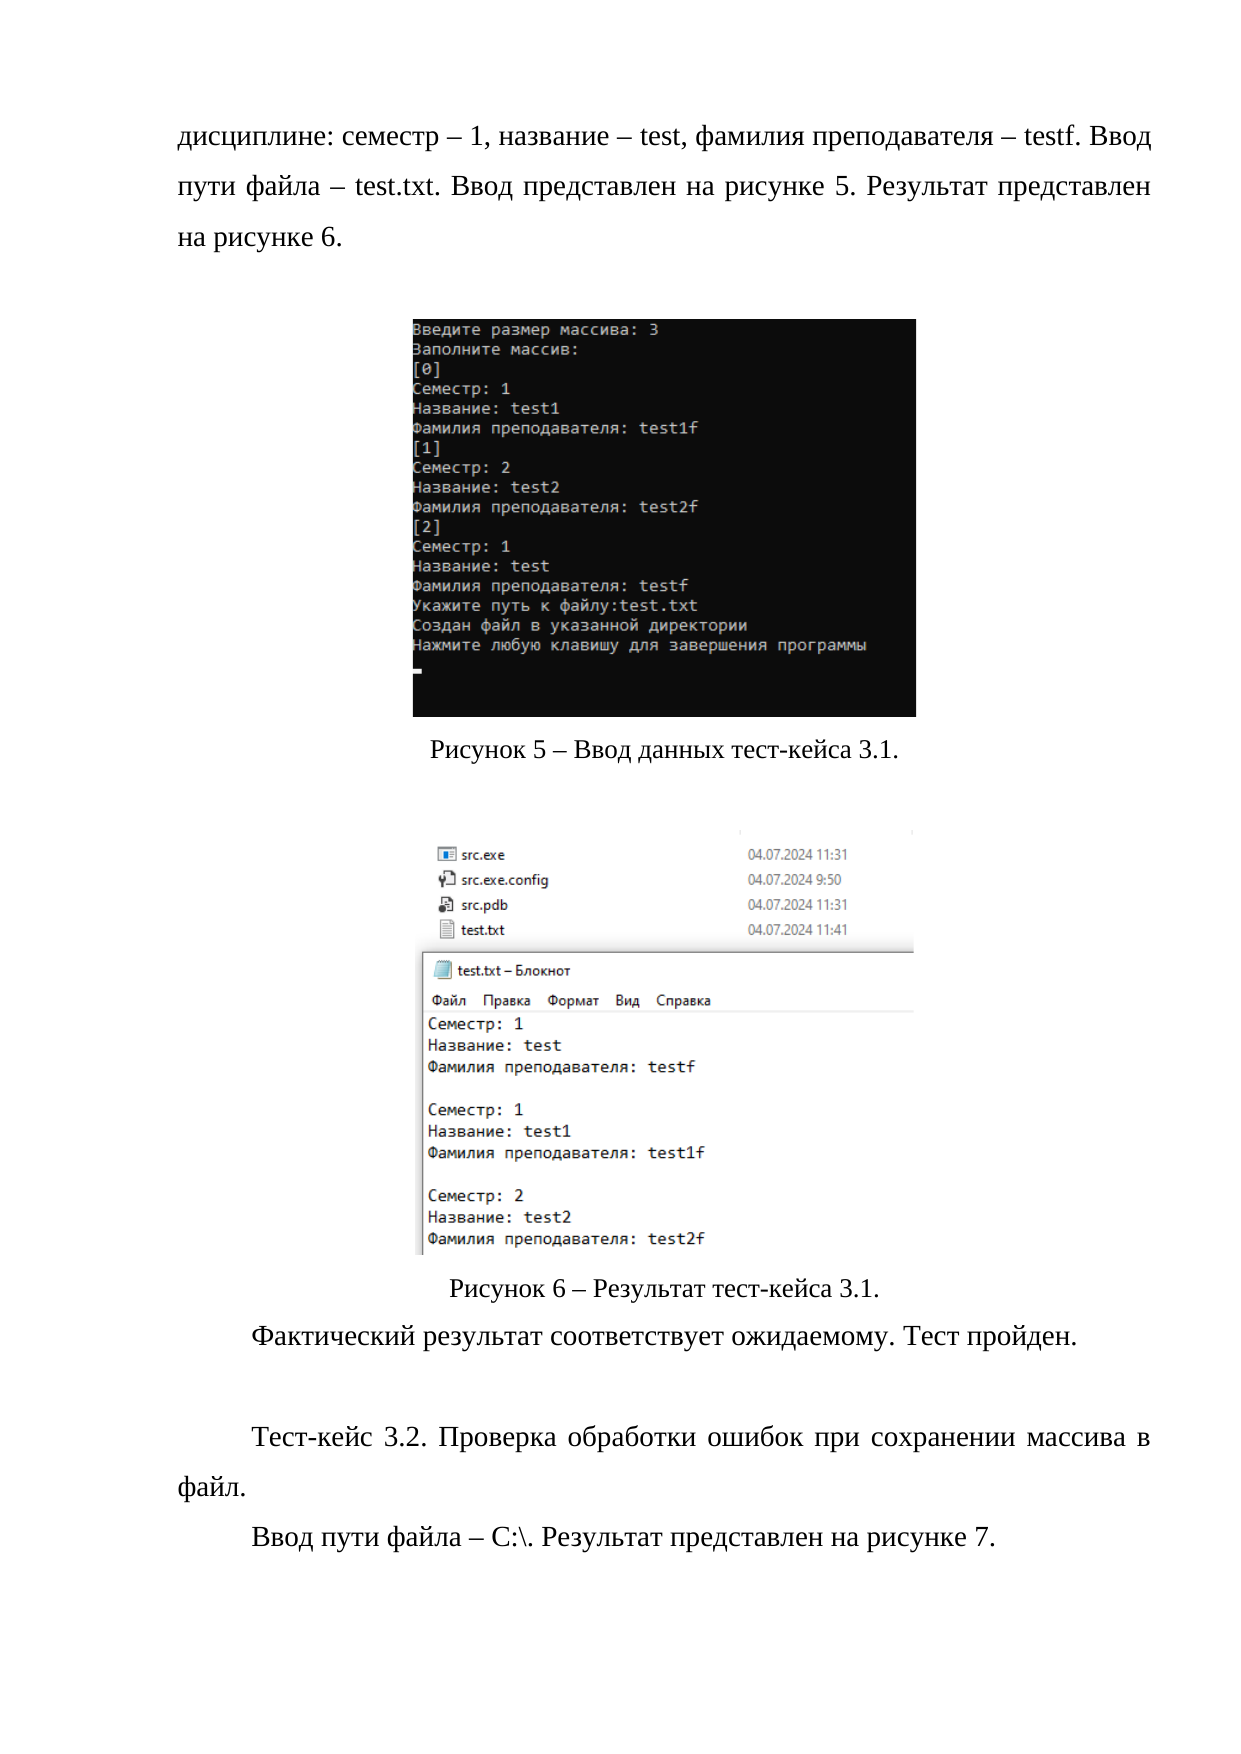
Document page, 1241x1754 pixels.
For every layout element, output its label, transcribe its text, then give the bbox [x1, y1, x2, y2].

picture [415, 830, 914, 1255]
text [177, 118, 1152, 252]
picture [412, 319, 917, 717]
text Рисунок 5 – Ввод данных тест-кейса 3.1. [177, 733, 1152, 764]
text Рисунок 6 – Результат тест-кейса 3.1. [177, 1272, 1152, 1303]
list Ввод пути файла – C:\. Результат представлен на рисунке 7. [251, 1519, 1152, 1553]
text Фактический результат соответствует ожидаемому. Тест пройден. [177, 1318, 1152, 1352]
text Тест-кейс 3.2. Проверка обработки ошибок при сохранении массива в файл. [177, 1419, 1152, 1503]
